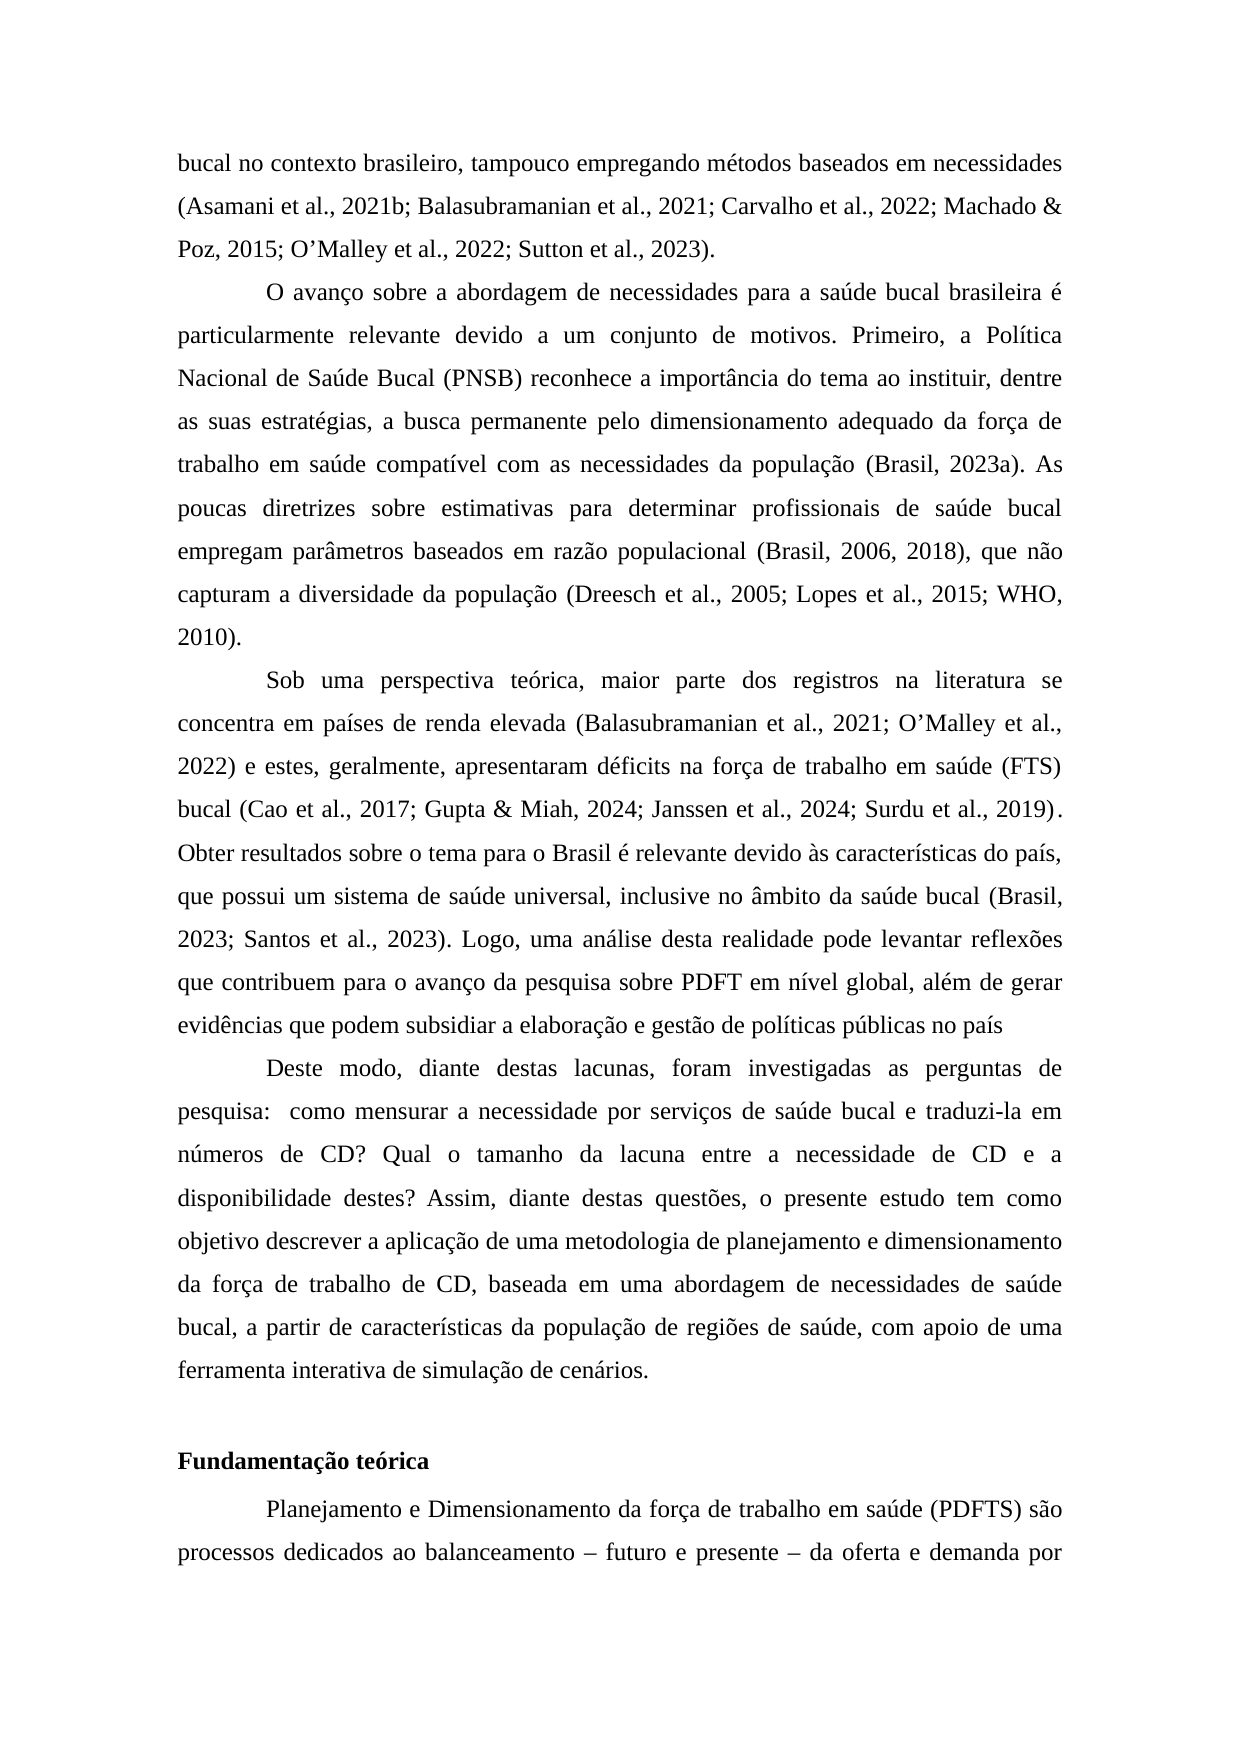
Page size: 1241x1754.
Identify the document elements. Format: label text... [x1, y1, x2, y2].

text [177, 1494, 1063, 1566]
text Fundamentação teórica [177, 1446, 1063, 1475]
text Deste modo, diante destas lacunas, foram investigadas as perguntas de pesquisa: como mensurar a necessidade por serviços de saúde bucal e traduzi-la em números de CD? Qual o tamanho da lacuna entre a necessidade de CD e a disponibilidade destes? Assim, diante destas questões, o presente estudo tem como objetivo descrever a aplicação de uma metodologia de planejamento e dimensionamento da força de trabalho de CD, baseada em uma abordagem de necessidades de saúde bucal, a partir de características da população de regiões de saúde, com apoio de uma ferramenta interativa de simulação de cenários. [177, 1053, 1063, 1384]
text Sob uma perspectiva teórica, maior parte dos registros na literatura se concentra em países de renda elevada e estes, geralmente, apresentaram déficits na força de trabalho em saúde (FTS) bucal . Obter resultados sobre o tema para o Brasil é relevante devido às características do país, que possui um sistema de saúde universal, inclusive no âmbito da saúde bucal . Logo, uma análise desta realidade pode levantar reflexões que contribuem para o avanço da pesquisa sobre PDFT em nível global, além de gerar evidências que podem subsidiar a elaboração e gestão de políticas públicas no país [177, 665, 1063, 1039]
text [177, 148, 1063, 263]
text O avanço sobre a abordagem de necessidades para a saúde bucal brasileira é particularmente relevante devido a um conjunto de motivos. Primeiro, a Política Nacional de Saúde Bucal (PNSB) reconhece a importância do tema ao instituir, dentre as suas estratégias, a busca permanente pelo dimensionamento adequado da força de trabalho em saúde compatível com as necessidades da população . As poucas diretrizes sobre estimativas para determinar profissionais de saúde bucal empregam parâmetros baseados em razão populacional , que não capturam a diversidade da população . [177, 277, 1063, 651]
